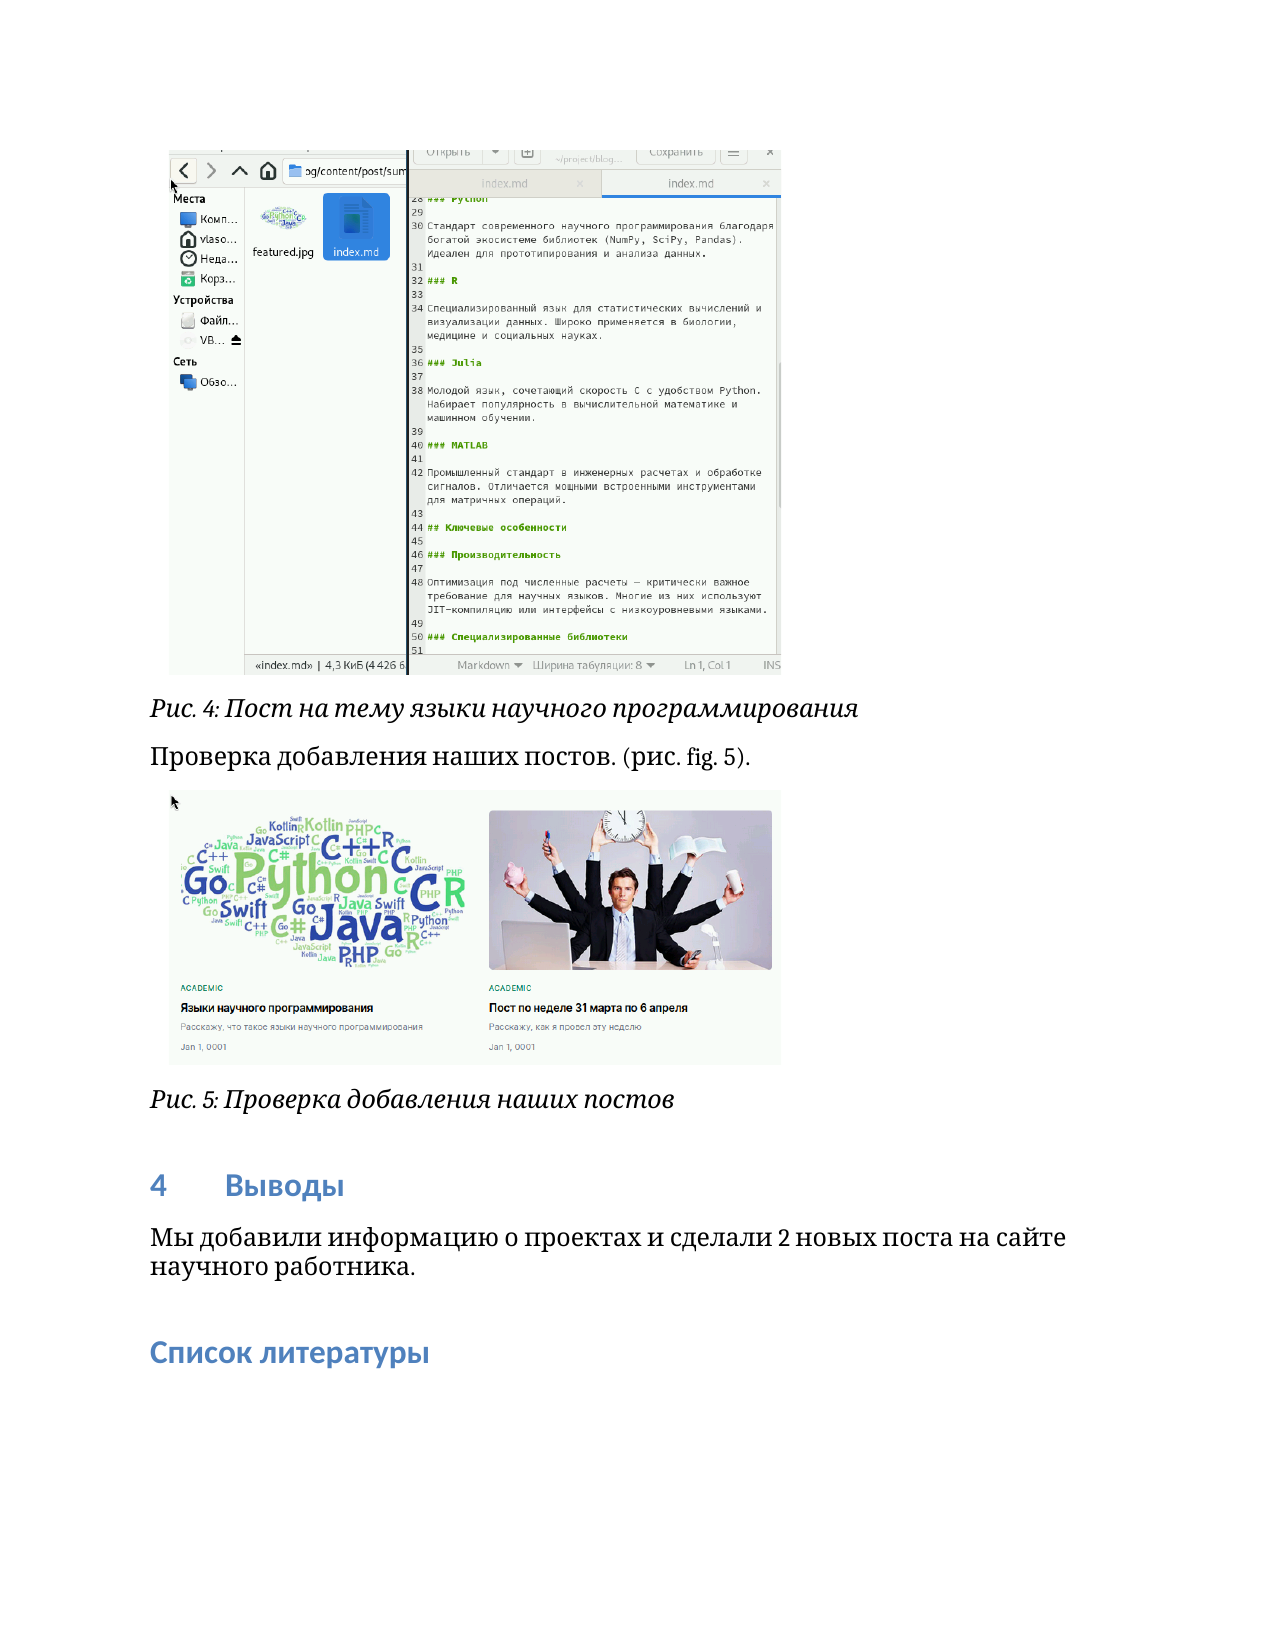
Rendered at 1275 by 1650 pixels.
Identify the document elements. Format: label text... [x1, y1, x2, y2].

text Проверка добавления наших постов. (рис. fig. 5). [150, 743, 1125, 772]
picture [168, 790, 782, 1065]
subtitle Список литературы [150, 1331, 1125, 1372]
subtitle 4 Выводы [150, 1164, 1125, 1205]
text Рис. 5: Проверка добавления наших постов [150, 1086, 1125, 1114]
text Мы добавили информацию о проектах и сделали 2 новых поста на сайте научного работника. [150, 1224, 1125, 1281]
picture [168, 150, 782, 675]
text Рис. 4: Пост на тему языки научного программирования [150, 695, 1125, 724]
